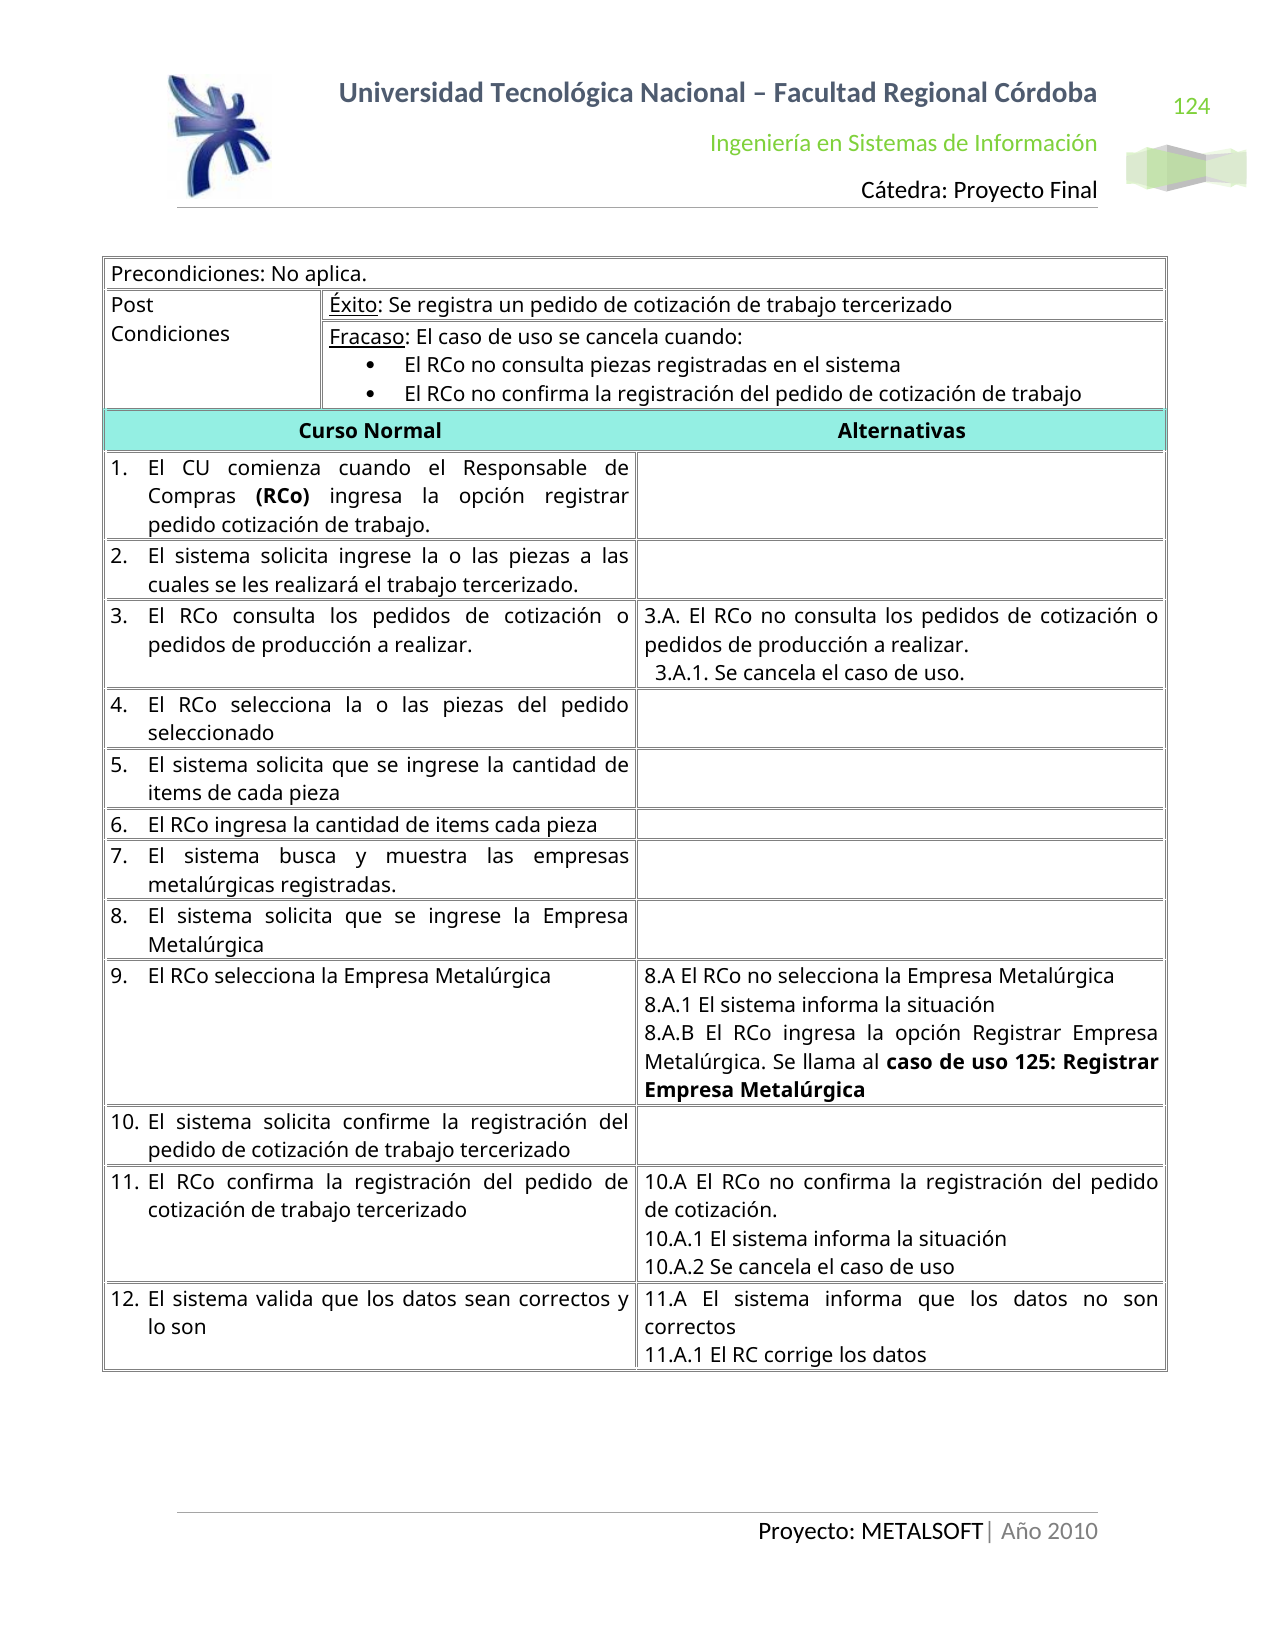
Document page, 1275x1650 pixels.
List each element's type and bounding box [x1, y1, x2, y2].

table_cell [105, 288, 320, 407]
picture [167, 74, 272, 199]
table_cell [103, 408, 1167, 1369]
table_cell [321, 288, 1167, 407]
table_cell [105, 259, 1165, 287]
